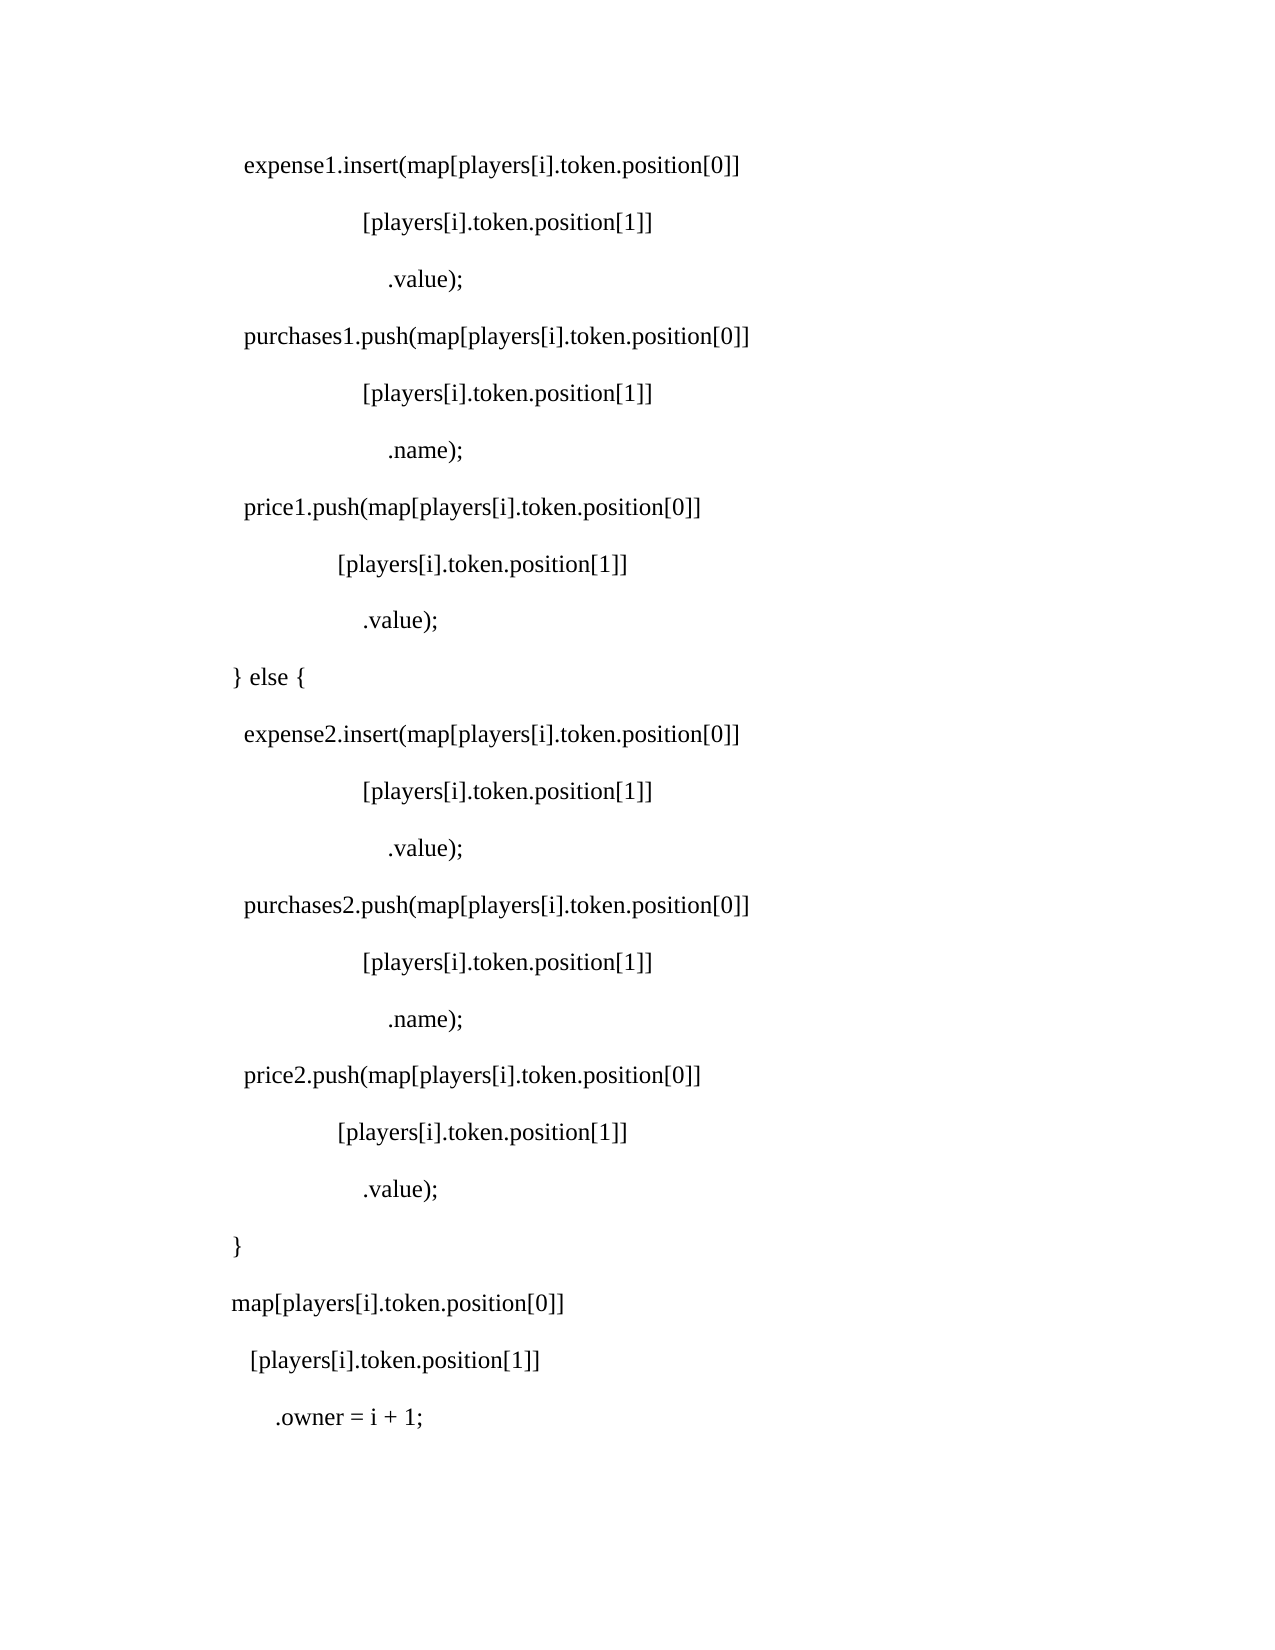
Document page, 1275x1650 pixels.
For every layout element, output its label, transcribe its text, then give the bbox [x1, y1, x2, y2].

text .value); [119, 606, 1134, 634]
text .value); [119, 264, 1134, 293]
text [players[i].token.position[1]] [119, 1345, 1134, 1374]
text map[players[i].token.position[0]] [119, 1288, 1134, 1317]
text price2.push(map[players[i].token.position[0]] [119, 1061, 1134, 1089]
text .name); [119, 1004, 1134, 1032]
text [players[i].token.position[1]] [119, 1117, 1134, 1146]
text [players[i].token.position[1]] [119, 947, 1134, 976]
text .owner = i + 1; [119, 1402, 1134, 1431]
text purchases2.push(map[players[i].token.position[0]] [119, 890, 1134, 919]
text } else { [119, 662, 1134, 691]
text [players[i].token.position[1]] [119, 378, 1134, 407]
text } [119, 1231, 1134, 1260]
text expense2.insert(map[players[i].token.position[0]] [119, 719, 1134, 748]
text purchases1.push(map[players[i].token.position[0]] [119, 321, 1134, 350]
text .name); [119, 435, 1134, 464]
text .value); [119, 1174, 1134, 1203]
text [players[i].token.position[1]] [119, 207, 1134, 236]
text price1.push(map[players[i].token.position[0]] [119, 492, 1134, 521]
text expense1.insert(map[players[i].token.position[0]] [119, 151, 1134, 179]
text [players[i].token.position[1]] [119, 776, 1134, 805]
text [players[i].token.position[1]] [119, 549, 1134, 577]
text .value); [119, 833, 1134, 862]
